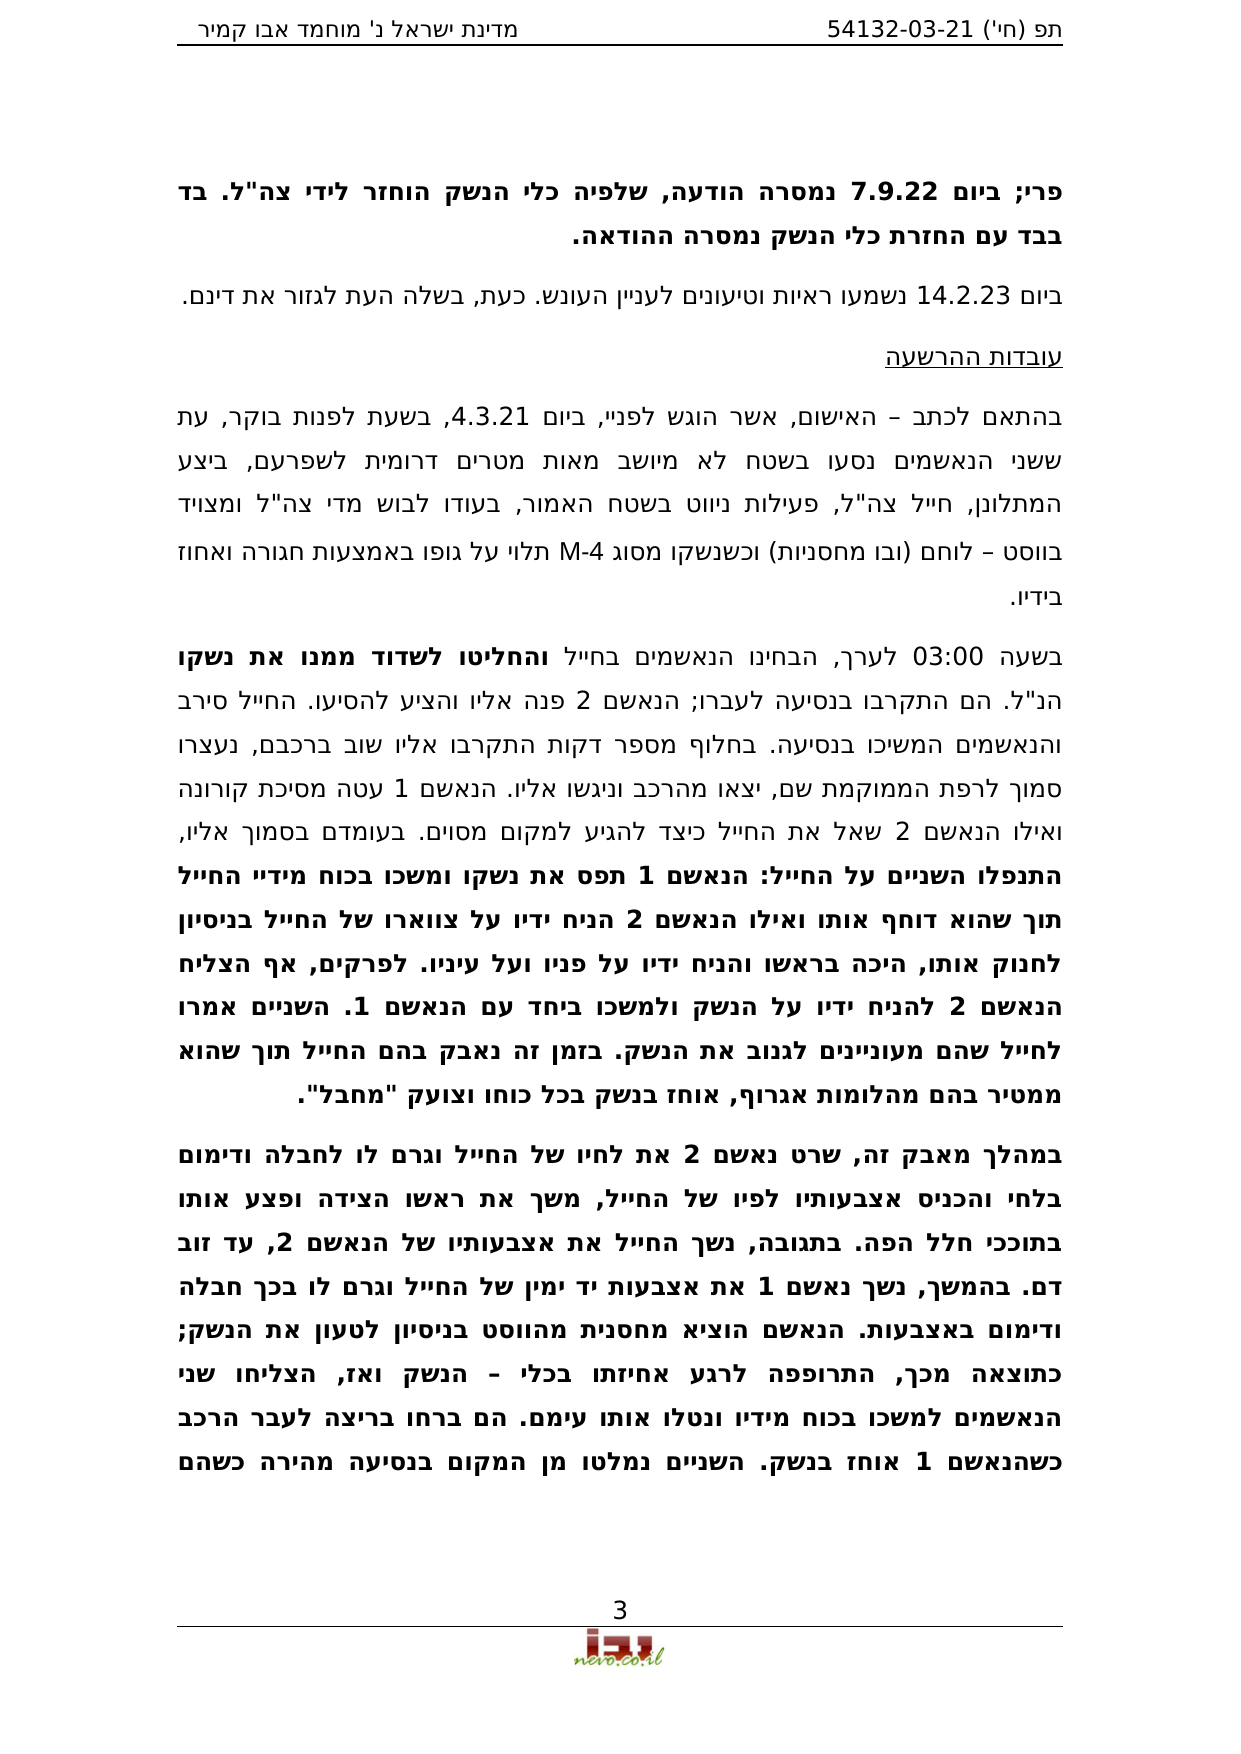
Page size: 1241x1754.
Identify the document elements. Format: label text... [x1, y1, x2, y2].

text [177, 177, 1063, 250]
text בשעה 03:00 לערך, הבחינו הנאשמים בחייל והחליטו לשדוד ממנו את נשקו הנ"ל. הם התקרבו בנסיעה לעברו; הנאשם 2 פנה אליו והציע להסיעו. החייל סירב והנאשמים המשיכו בנסיעה. בחלוף מספר דקות התקרבו אליו שוב ברכבם, נעצרו סמוך לרפת הממוקמת שם, יצאו מהרכב וניגשו אליו. הנאשם 1 עטה מסיכת קורונה ואילו הנאשם 2 שאל את החייל כיצד להגיע למקום מסוים. בעומדם בסמוך אליו, התנפלו השניים על החייל: הנאשם 1 תפס את נשקו ומשכו בכוח מידיי החייל תוך שהוא דוחף אותו ואילו הנאשם 2 הניח ידיו על צווארו של החייל בניסיון לחנוק אותו, היכה בראשו והניח ידיו על פניו ועל עיניו. לפרקים, אף הצליח הנאשם 2 להניח ידיו על הנשק ולמשכו ביחד עם הנאשם 1. השניים אמרו לחייל שהם מעוניינים לגנוב את הנשק. בזמן זה נאבק בהם החייל תוך שהוא ממטיר בהם מהלומות אגרוף, אוחז בנשק בכל כוחו וצועק "מחבל". [177, 642, 1063, 1109]
text בהתאם לכתב – האישום, אשר הוגש לפניי, ביום 4.3.21, בשעת לפנות בוקר, עת ששני הנאשמים נסעו בשטח לא מיושב מאות מטרים דרומית לשפרעם, ביצע המתלונן, חייל צה"ל, פעילות ניווט בשטח האמור, בעודו לבוש מדי צה"ל ומצויד בווסט – לוחם (ובו מחסניות) וכשנשקו מסוג M-4 תלוי על גופו באמצעות חגורה ואחוז בידיו. [177, 402, 1063, 611]
text עובדות ההרשעה [177, 342, 1063, 371]
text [177, 1140, 1063, 1476]
picture [574, 1628, 666, 1667]
text ביום 14.2.23 נשמעו ראיות וטיעונים לעניין העונש. כעת, בשלה העת לגזור את דינם. [177, 281, 1063, 311]
